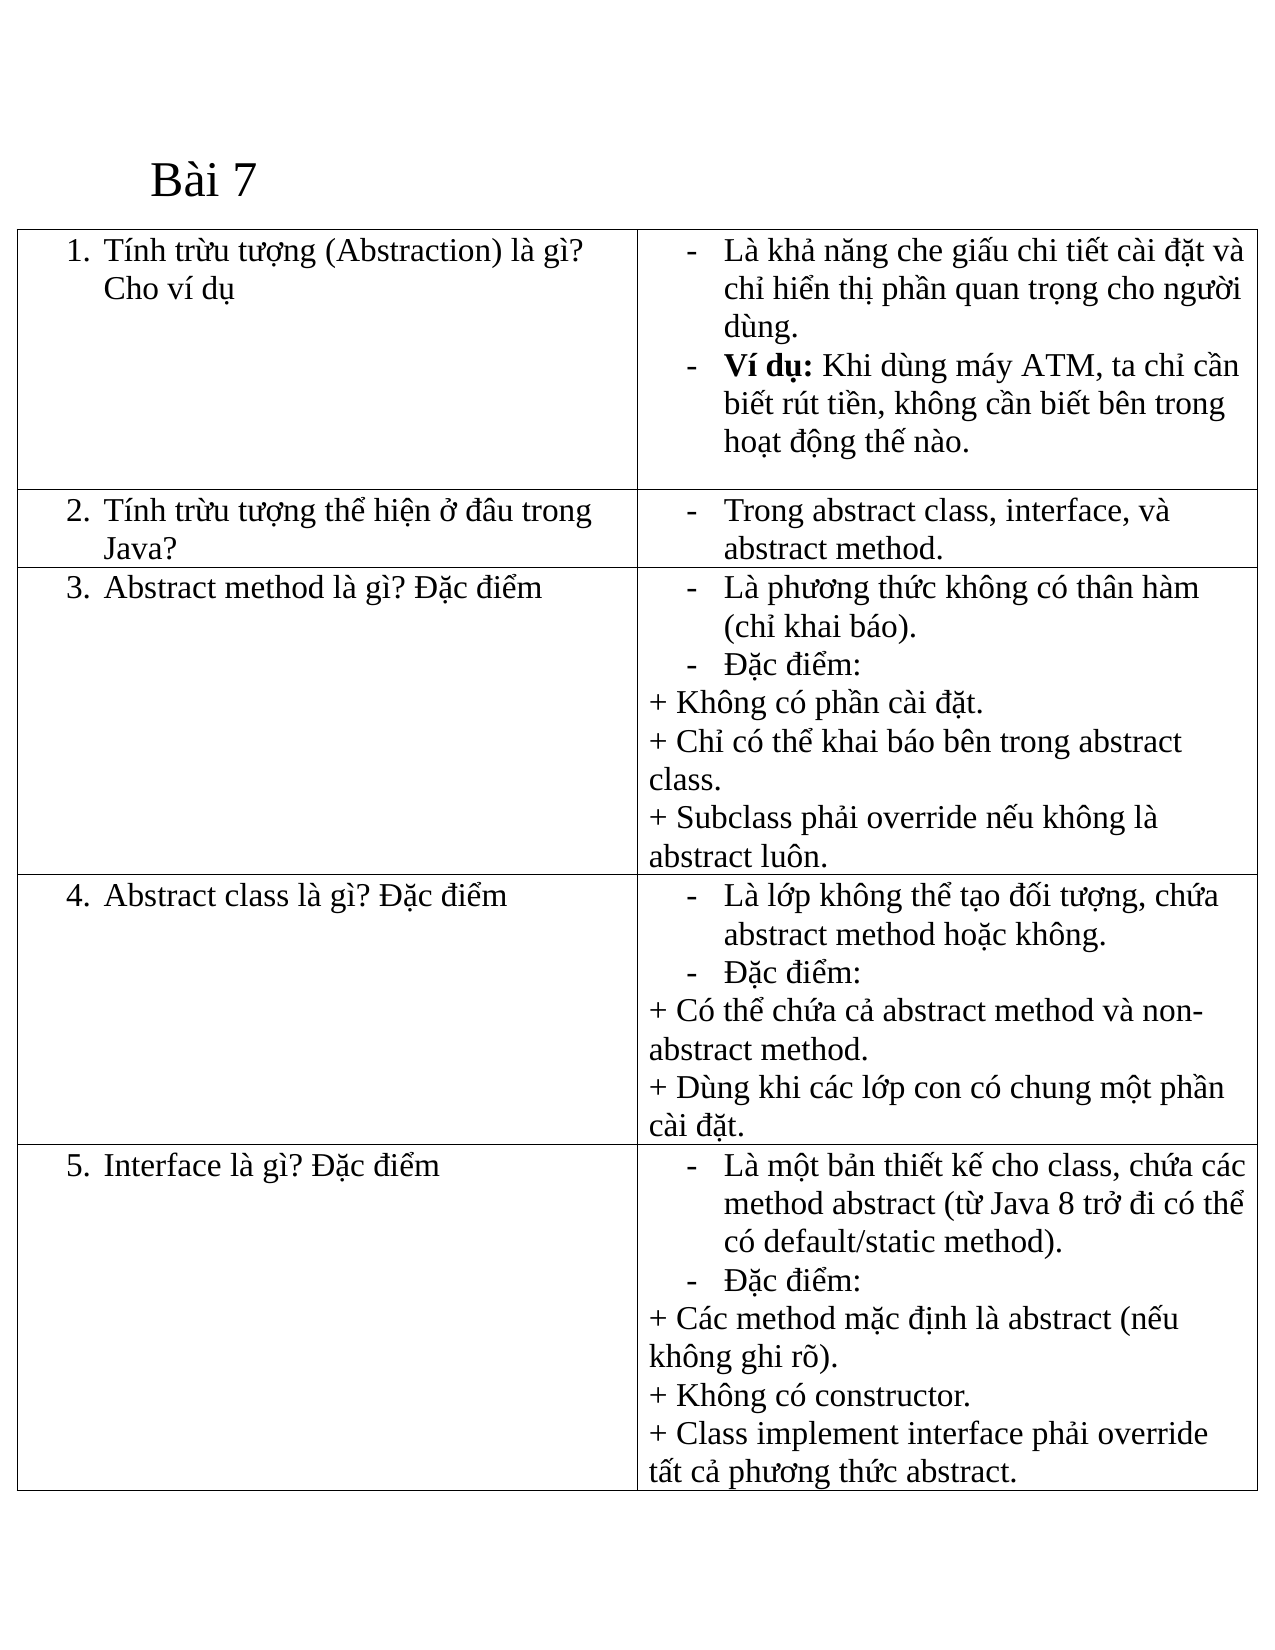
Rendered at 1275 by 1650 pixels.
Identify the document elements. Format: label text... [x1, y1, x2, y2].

table_cell Tính trừu tượng thể hiện ở đâu trong Java? [18, 490, 637, 567]
table_cell Trong abstract class, interface, và abstract method. [638, 490, 1257, 567]
text Bài 7 [150, 150, 1125, 207]
table_cell Là lớp không thể tạo đối tượng, chứa abstract method hoặc không. Đặc điểm: + Có thể chứa cả abstract method và non-abstract method. + Dùng khi các lớp con có chung một phần cài đặt. [638, 875, 1257, 1144]
table_cell Là một bản thiết kế cho class, chứa các method abstract (từ Java 8 trở đi có thể có default/static method). Đặc điểm: + Các method mặc định là abstract (nếu không ghi rõ). + Không có constructor. + Class implement interface phải override tất cả phương thức abstract. [638, 1145, 1257, 1490]
table_header Là khả năng che giấu chi tiết cài đặt và chỉ hiển thị phần quan trọng cho người dùng. Ví dụ: Khi dùng máy ATM, ta chỉ cần biết rút tiền, không cần biết bên trong hoạt động thế nào. [638, 230, 1257, 489]
table_header Tính trừu tượng (Abstraction) là gì? Cho ví dụ [18, 230, 637, 489]
table_cell Là phương thức không có thân hàm (chỉ khai báo). Đặc điểm: + Không có phần cài đặt. + Chỉ có thể khai báo bên trong abstract class. + Subclass phải override nếu không là abstract luôn. [638, 568, 1257, 874]
table_cell Abstract method là gì? Đặc điểm [18, 568, 637, 874]
table_cell Interface là gì? Đặc điểm [18, 1145, 637, 1490]
table_cell Abstract class là gì? Đặc điểm [18, 875, 637, 1144]
